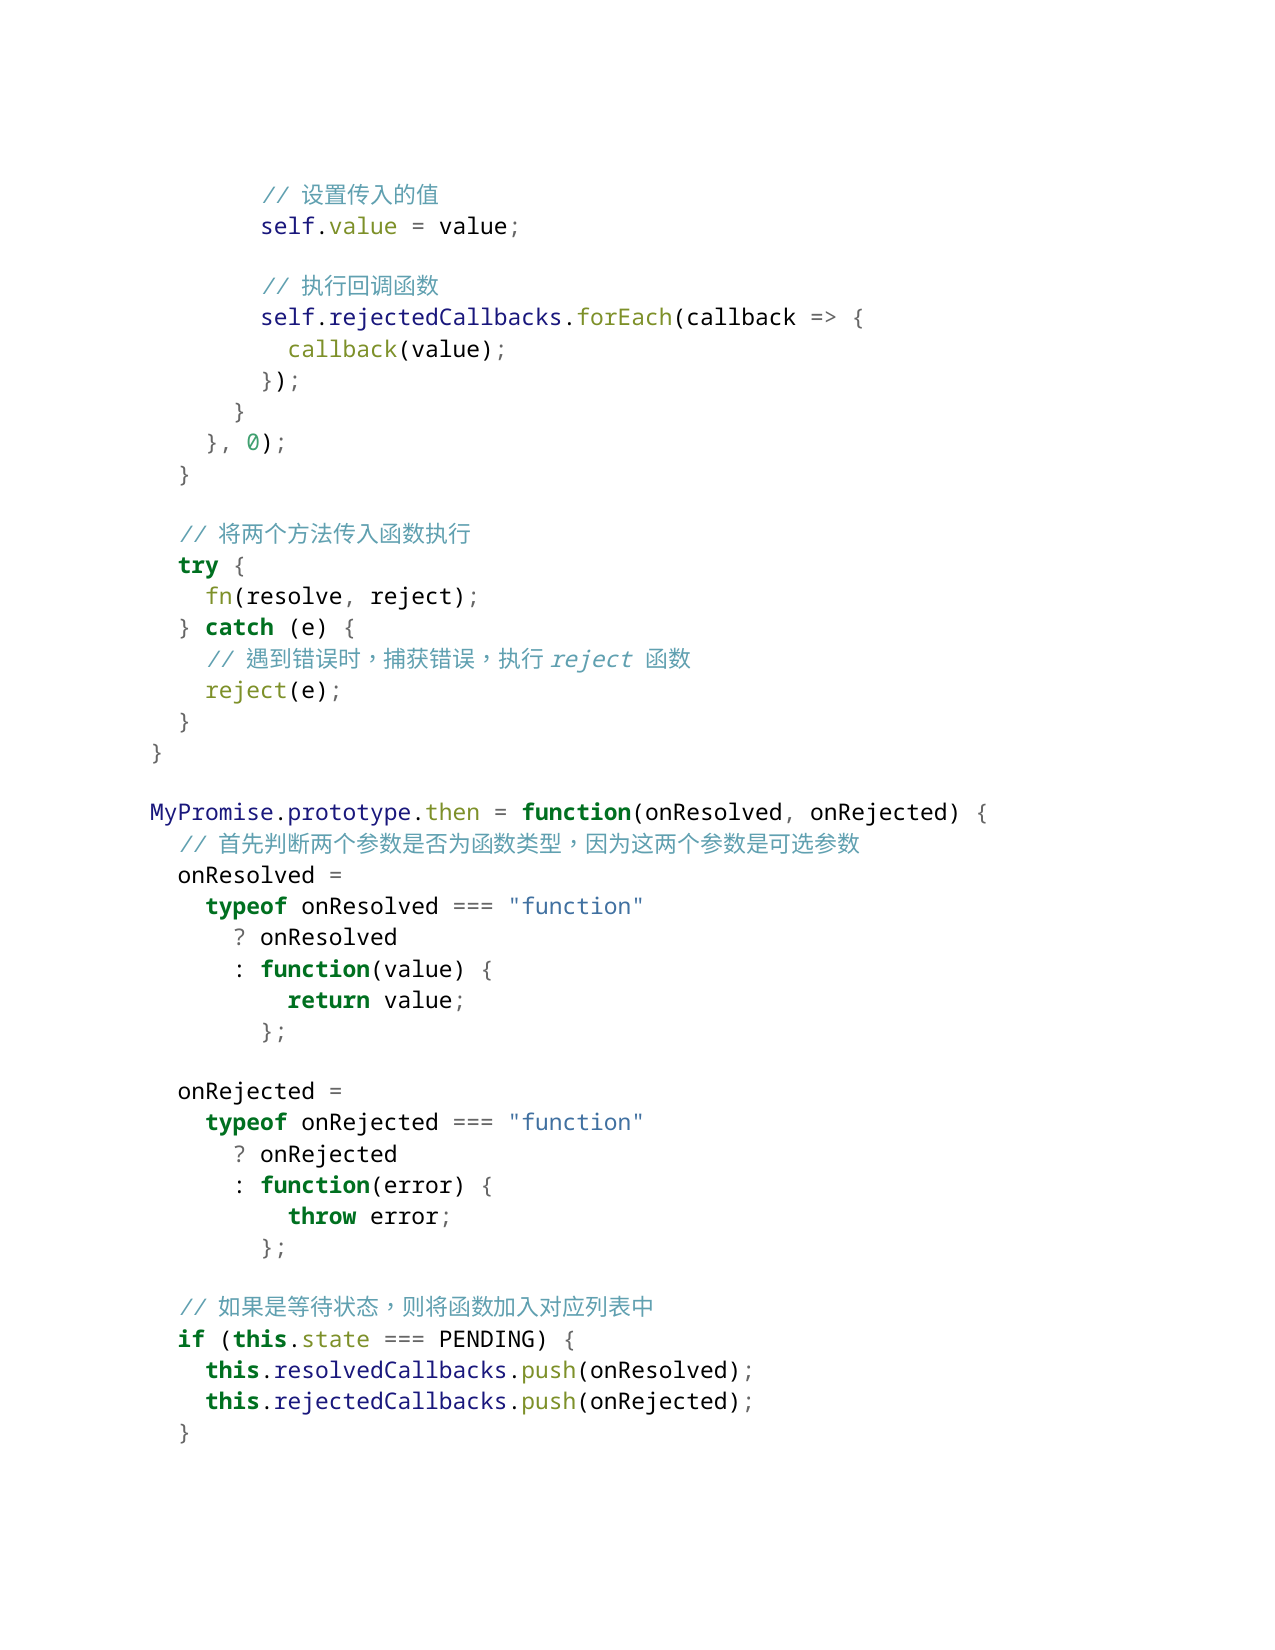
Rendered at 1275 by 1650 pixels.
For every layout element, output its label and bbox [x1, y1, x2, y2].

text [150, 150, 1125, 1476]
